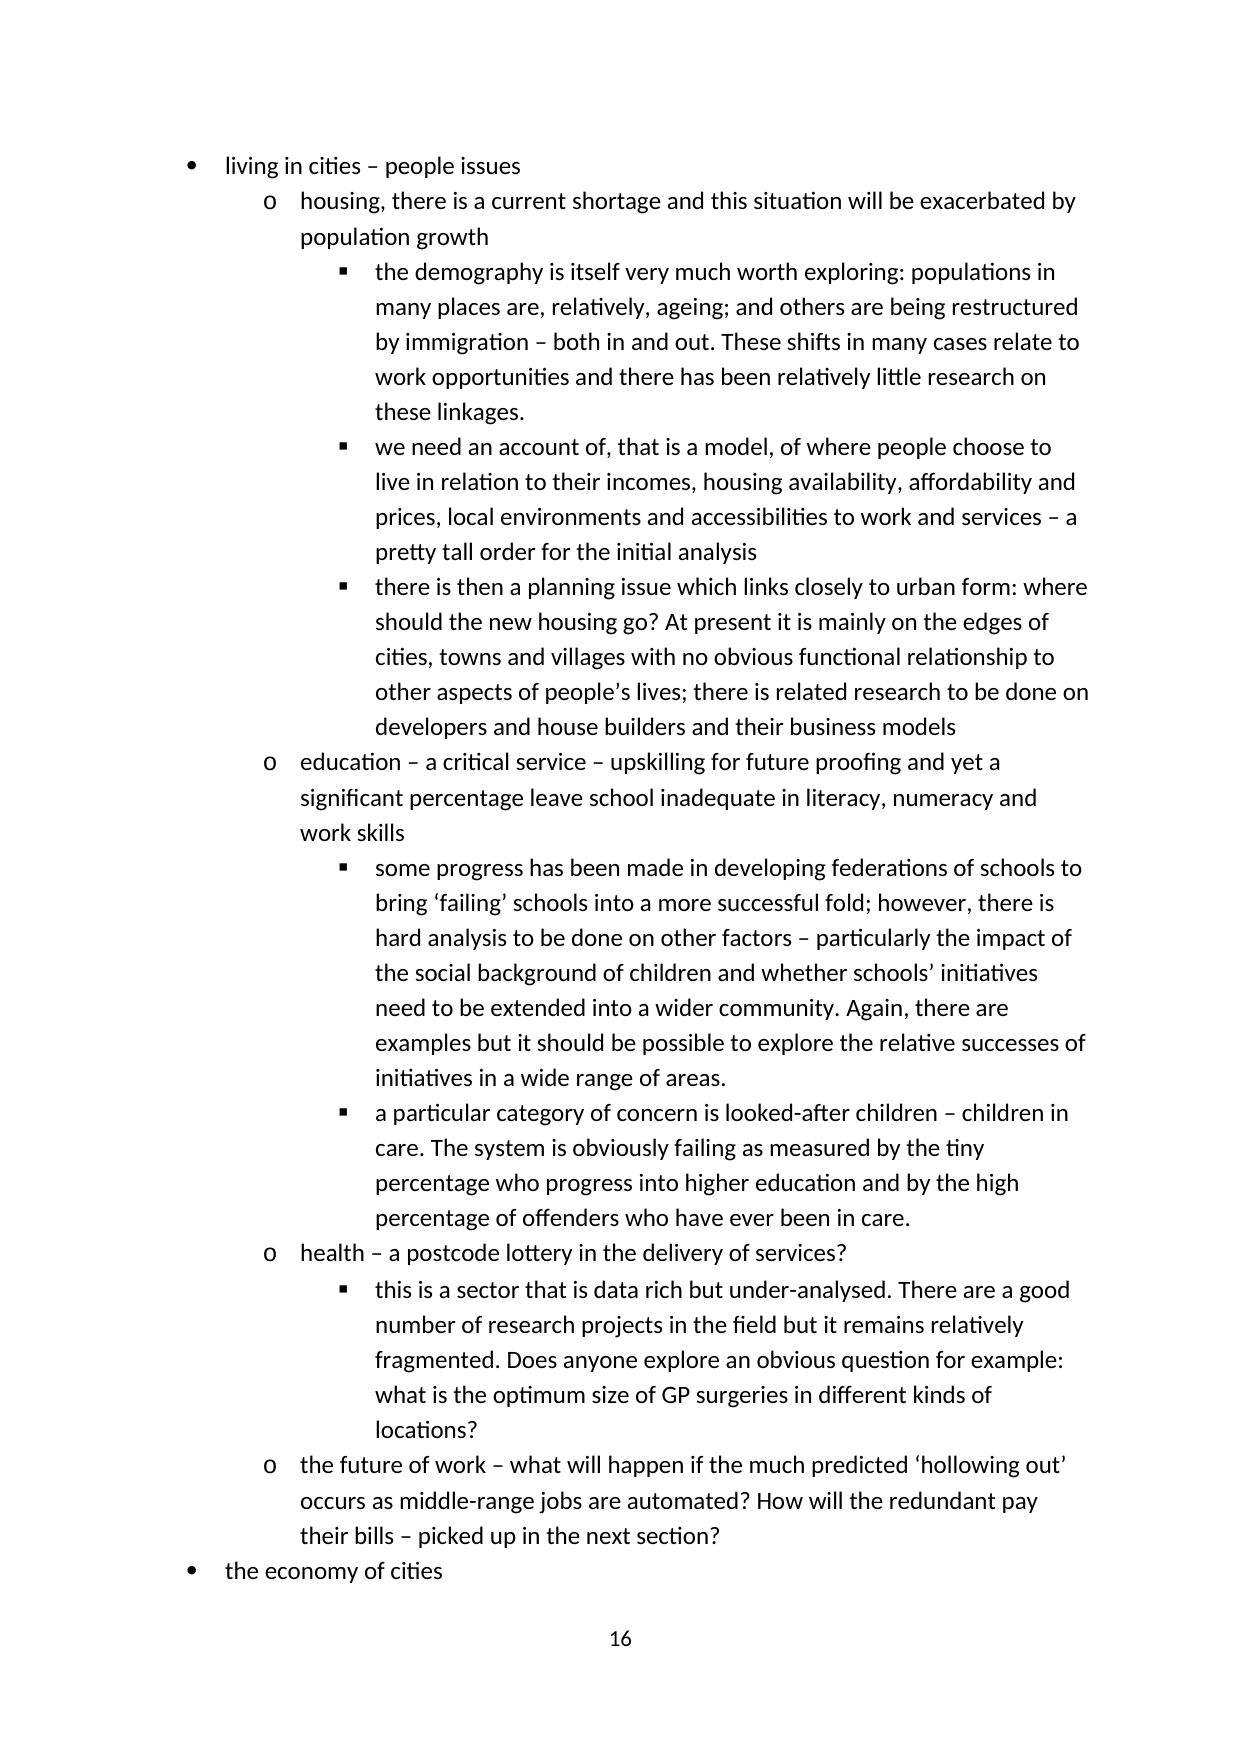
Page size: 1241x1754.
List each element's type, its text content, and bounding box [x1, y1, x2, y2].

list there is then a planning issue which links closely to urban form: where should the new housing go? At present it is mainly on the edges of cities, towns and villages with no obvious functional relationship to other aspects of people’s lives; there is related research to be done on developers and house builders and their business models [337, 571, 1090, 742]
list we need an account of, that is a model, of where people choose to live in relation to their incomes, housing availability, affordability and prices, local environments and accessibilities to work and services – a pretty tall order for the initial analysis [337, 431, 1090, 567]
list a particular category of concern is looked-after children – children in care. The system is obviously failing as measured by the tiny percentage who progress into higher education and by the high percentage of offenders who have ever been in care. [337, 1097, 1090, 1233]
list education – a critical service – upskilling for future proofing and yet a significant percentage leave school inadequate in literacy, numeracy and work skills [262, 746, 1090, 848]
list the future of work – what will happen if the much predicted ‘hollowing out’ occurs as middle-range jobs are automated? How will the redundant pay their bills – picked up in the next section? [262, 1449, 1090, 1551]
list this is a sector that is data rich but under-analysed. There are a good number of research projects in the field but it remains relatively fragmented. Does anyone explore an obvious question for example: what is the optimum size of GP surgeries in different kinds of locations? [337, 1274, 1090, 1444]
list the demography is itself very much worth exploring: populations in many places are, relatively, ageing; and others are being restructured by immigration – both in and out. These shifts in many cases relate to work opportunities and there has been relatively little research on these linkages. [337, 256, 1090, 427]
list living in cities – people issues [187, 150, 1090, 181]
list housing, there is a current shortage and this situation will be exacerbated by population growth [262, 185, 1090, 252]
list health – a postcode lottery in the delivery of services? [262, 1237, 1090, 1269]
list the economy of cities [187, 1555, 1090, 1586]
list some progress has been made in developing federations of schools to bring ‘failing’ schools into a more successful fold; however, there is hard analysis to be done on other factors – particularly the impact of the social background of children and whether schools’ initiatives need to be extended into a wider community. Again, there are examples but it should be possible to explore the relative successes of initiatives in a wide range of areas. [337, 852, 1090, 1093]
